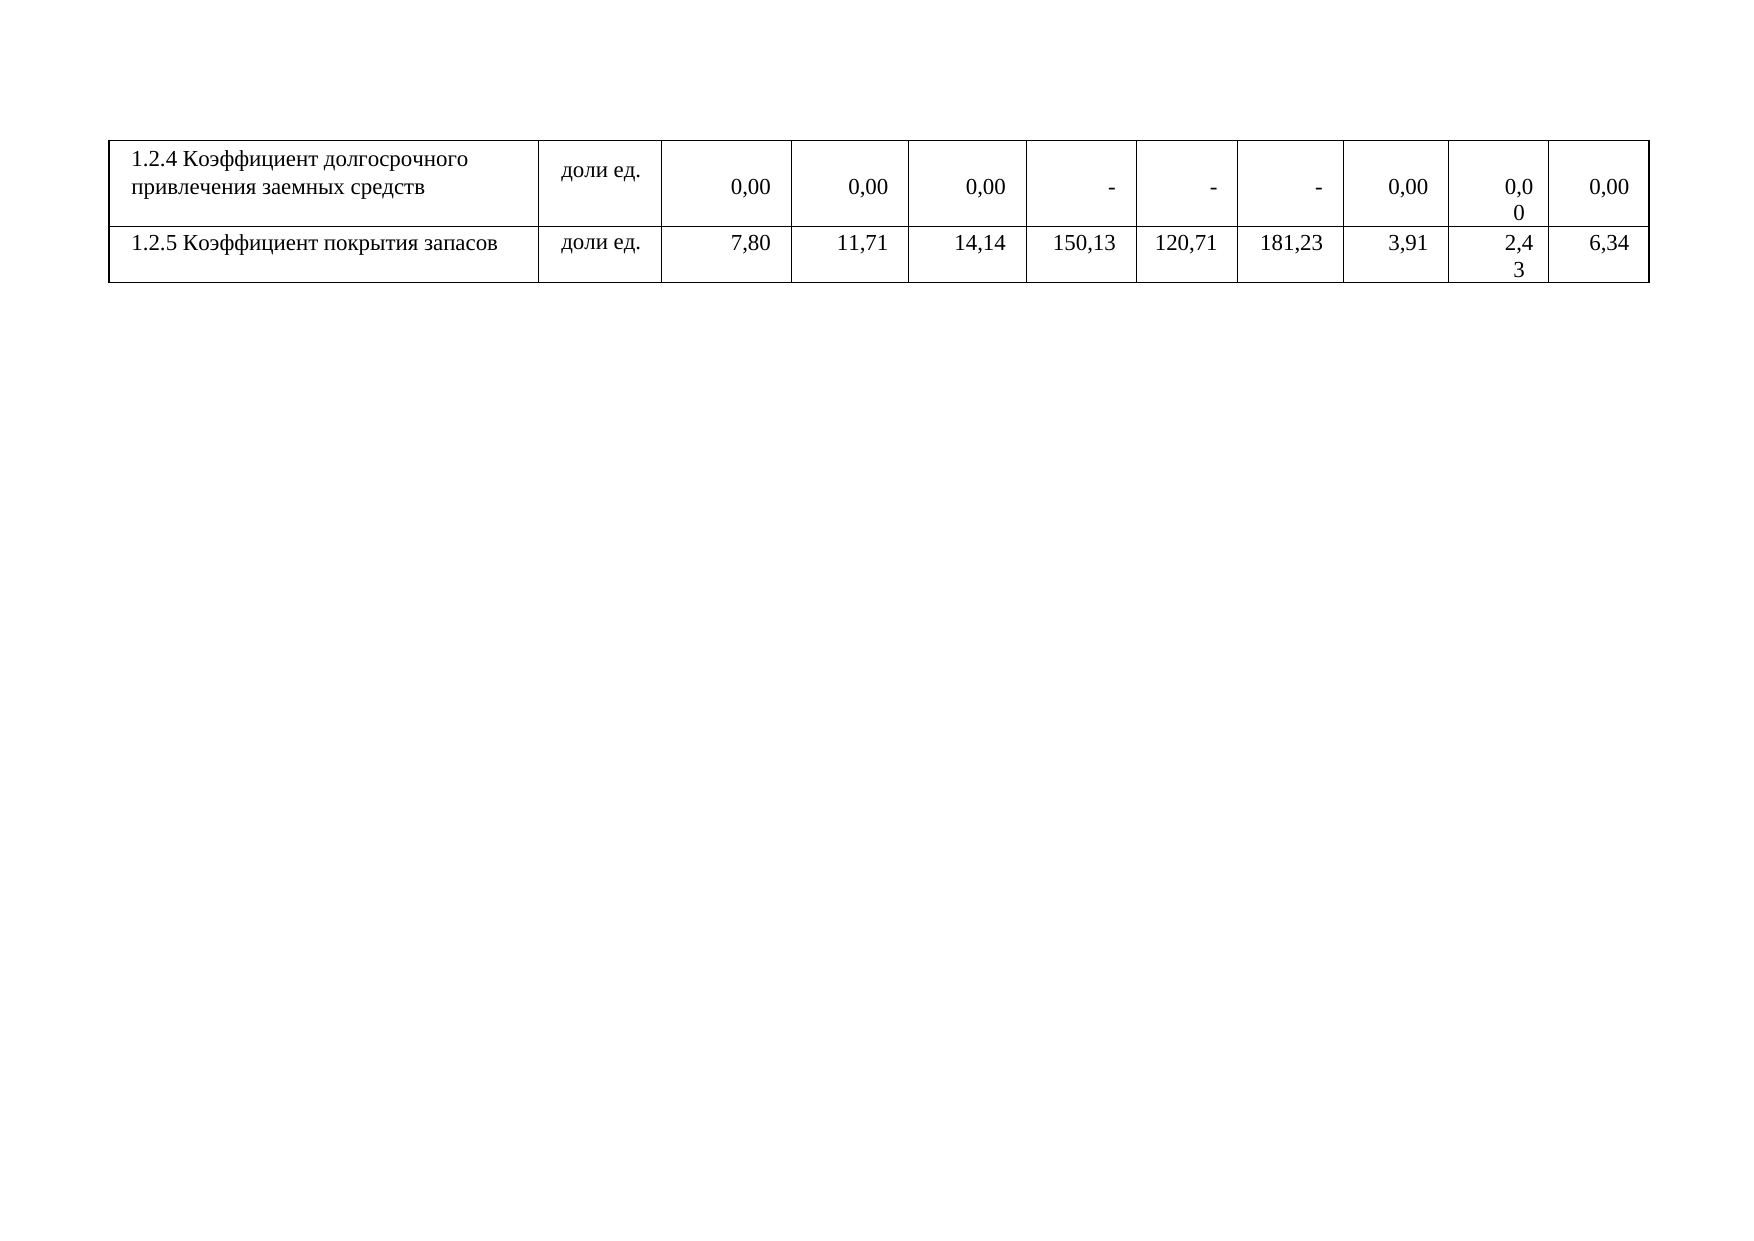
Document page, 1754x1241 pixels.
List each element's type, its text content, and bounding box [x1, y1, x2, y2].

table_cell 14,14 [909, 227, 1026, 282]
table_cell 11,71 [792, 227, 908, 282]
table_cell - [1027, 141, 1136, 226]
table_cell - [1137, 141, 1237, 226]
table_cell 2,43 [1449, 227, 1548, 282]
table_cell 6,34 [1549, 227, 1648, 282]
table_cell 3,91 [1344, 227, 1448, 282]
table_cell 150,13 [1027, 227, 1136, 282]
table_cell 120,71 [1137, 227, 1237, 282]
table_cell - [1238, 141, 1343, 226]
table_cell 1.2.4 Коэффициент долгосрочного привлечения заемных средств [110, 141, 538, 226]
table_cell 0,00 [662, 141, 791, 226]
table_cell 1.2.5 Коэффициент покрытия запасов [110, 227, 538, 282]
table_cell 0,00 [909, 141, 1026, 226]
table_cell 0,00 [792, 141, 908, 226]
table_cell 0,00 [1549, 141, 1648, 226]
table_cell 7,80 [662, 227, 791, 282]
table_cell 0,00 [1449, 141, 1548, 226]
table_cell 0,00 [1344, 141, 1448, 226]
table_cell 181,23 [1238, 227, 1343, 282]
table_cell доли ед. [539, 227, 661, 282]
table_cell доли ед. [539, 141, 661, 226]
